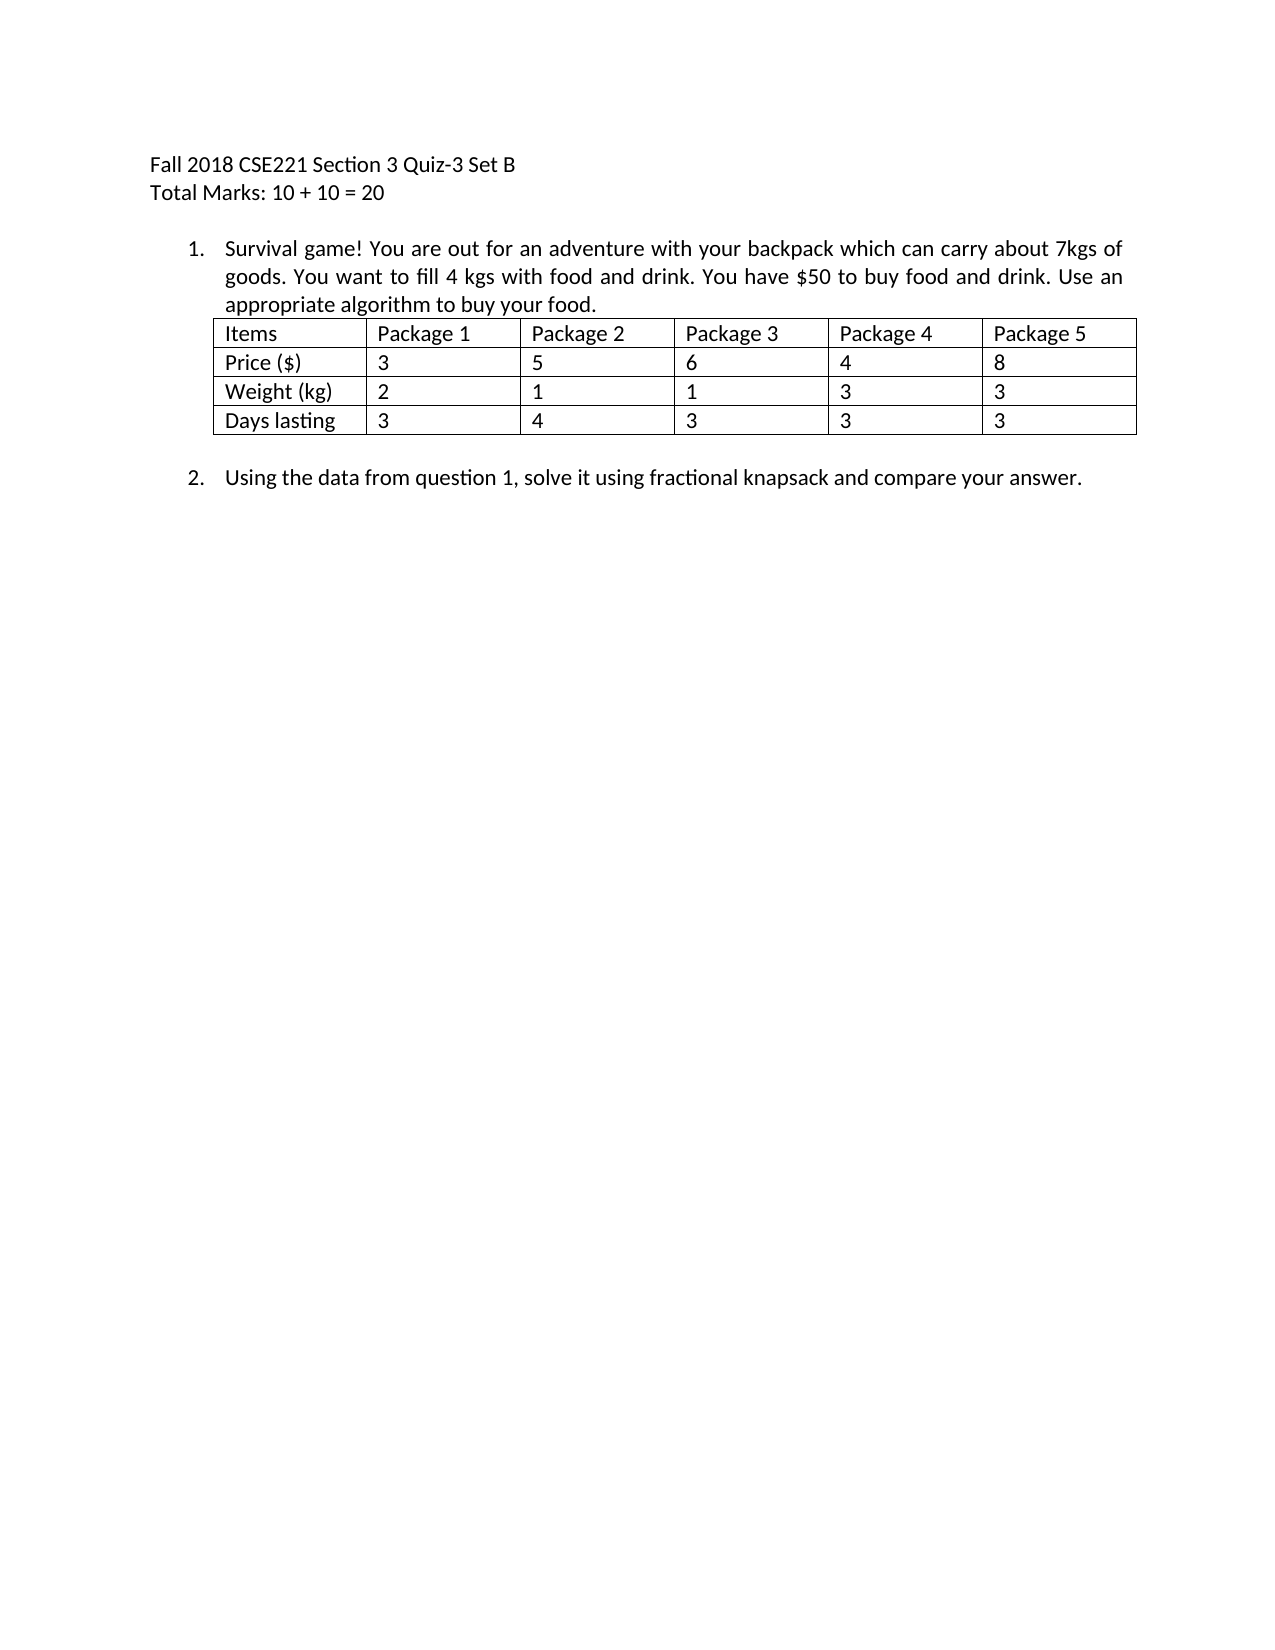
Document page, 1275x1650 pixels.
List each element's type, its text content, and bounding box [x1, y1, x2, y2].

table_cell 5 [521, 348, 674, 376]
table_header Package 2 [521, 319, 674, 347]
table_cell 2 [367, 377, 520, 405]
table_cell 3 [367, 406, 520, 434]
table_cell 1 [521, 377, 674, 405]
table_cell 4 [521, 406, 674, 434]
table_cell 6 [675, 348, 828, 376]
table_cell 3 [983, 377, 1136, 405]
text Total Marks: 10 + 10 = 20 [150, 178, 1125, 206]
table_cell 8 [983, 348, 1136, 376]
table_cell 3 [675, 406, 828, 434]
table_header Package 1 [367, 319, 520, 347]
table_header Package 3 [675, 319, 828, 347]
table_cell 3 [367, 348, 520, 376]
list Survival game! You are out for an adventure with your backpack which can carry about 7kgs of goods. You want to fill 4 kgs with food and drink. You have $50 to buy food and drink. Use an appropriate algorithm to buy your food. [187, 234, 1125, 318]
table_cell 4 [829, 348, 982, 376]
text Fall 2018 CSE221 Section 3 Quiz-3 Set B [150, 150, 1125, 178]
table_cell 3 [983, 406, 1136, 434]
table_cell Weight (kg) [214, 377, 366, 405]
table_cell 1 [675, 377, 828, 405]
table_cell 3 [829, 406, 982, 434]
table_cell Price ($) [214, 348, 366, 376]
list Using the data from question 1, solve it using fractional knapsack and compare your answer. [187, 463, 1125, 491]
table_cell Days lasting [214, 406, 366, 434]
table_header Items [214, 319, 366, 347]
table_cell 3 [829, 377, 982, 405]
table_header Package 4 [829, 319, 982, 347]
table_header Package 5 [983, 319, 1136, 347]
